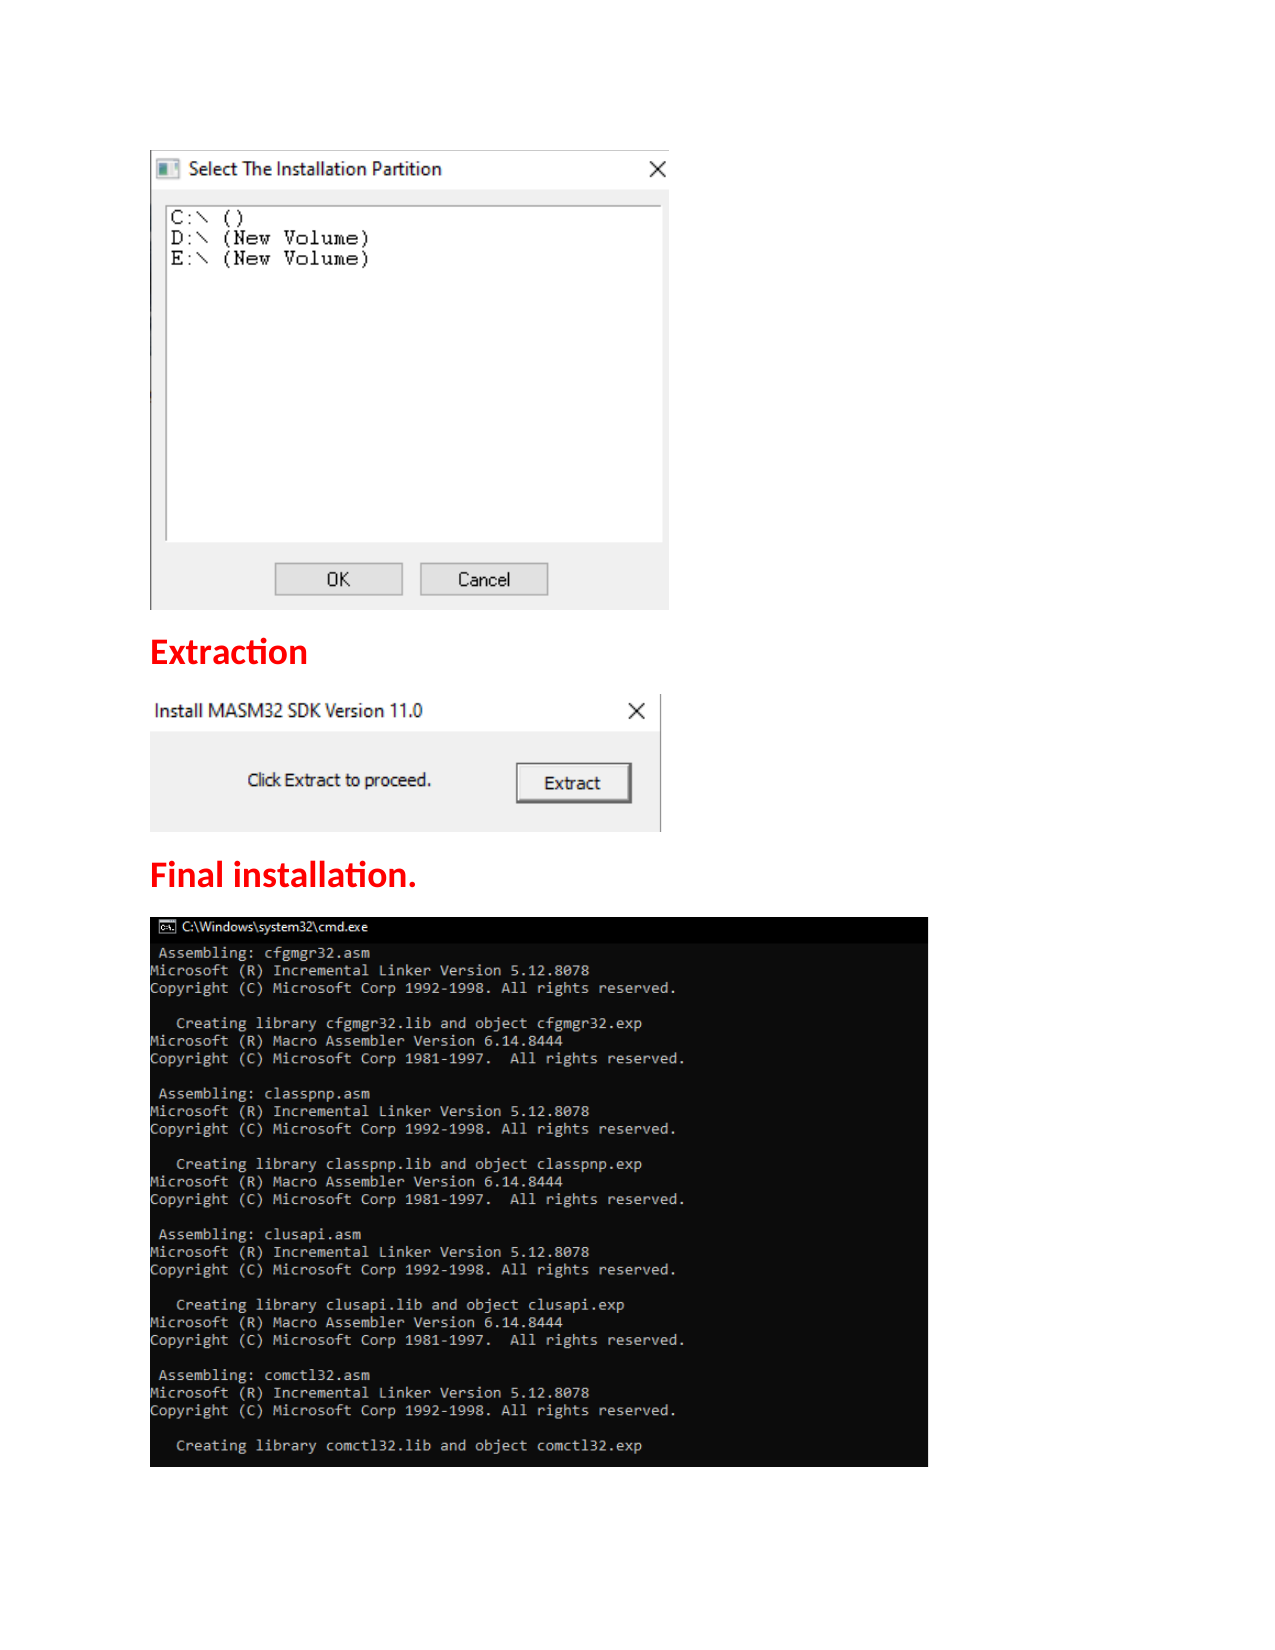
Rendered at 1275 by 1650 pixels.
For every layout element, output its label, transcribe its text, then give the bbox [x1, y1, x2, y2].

picture [150, 150, 669, 610]
picture [150, 917, 929, 1467]
text Extraction [150, 628, 1125, 674]
text Final installation. [150, 851, 1125, 897]
picture [150, 694, 662, 832]
